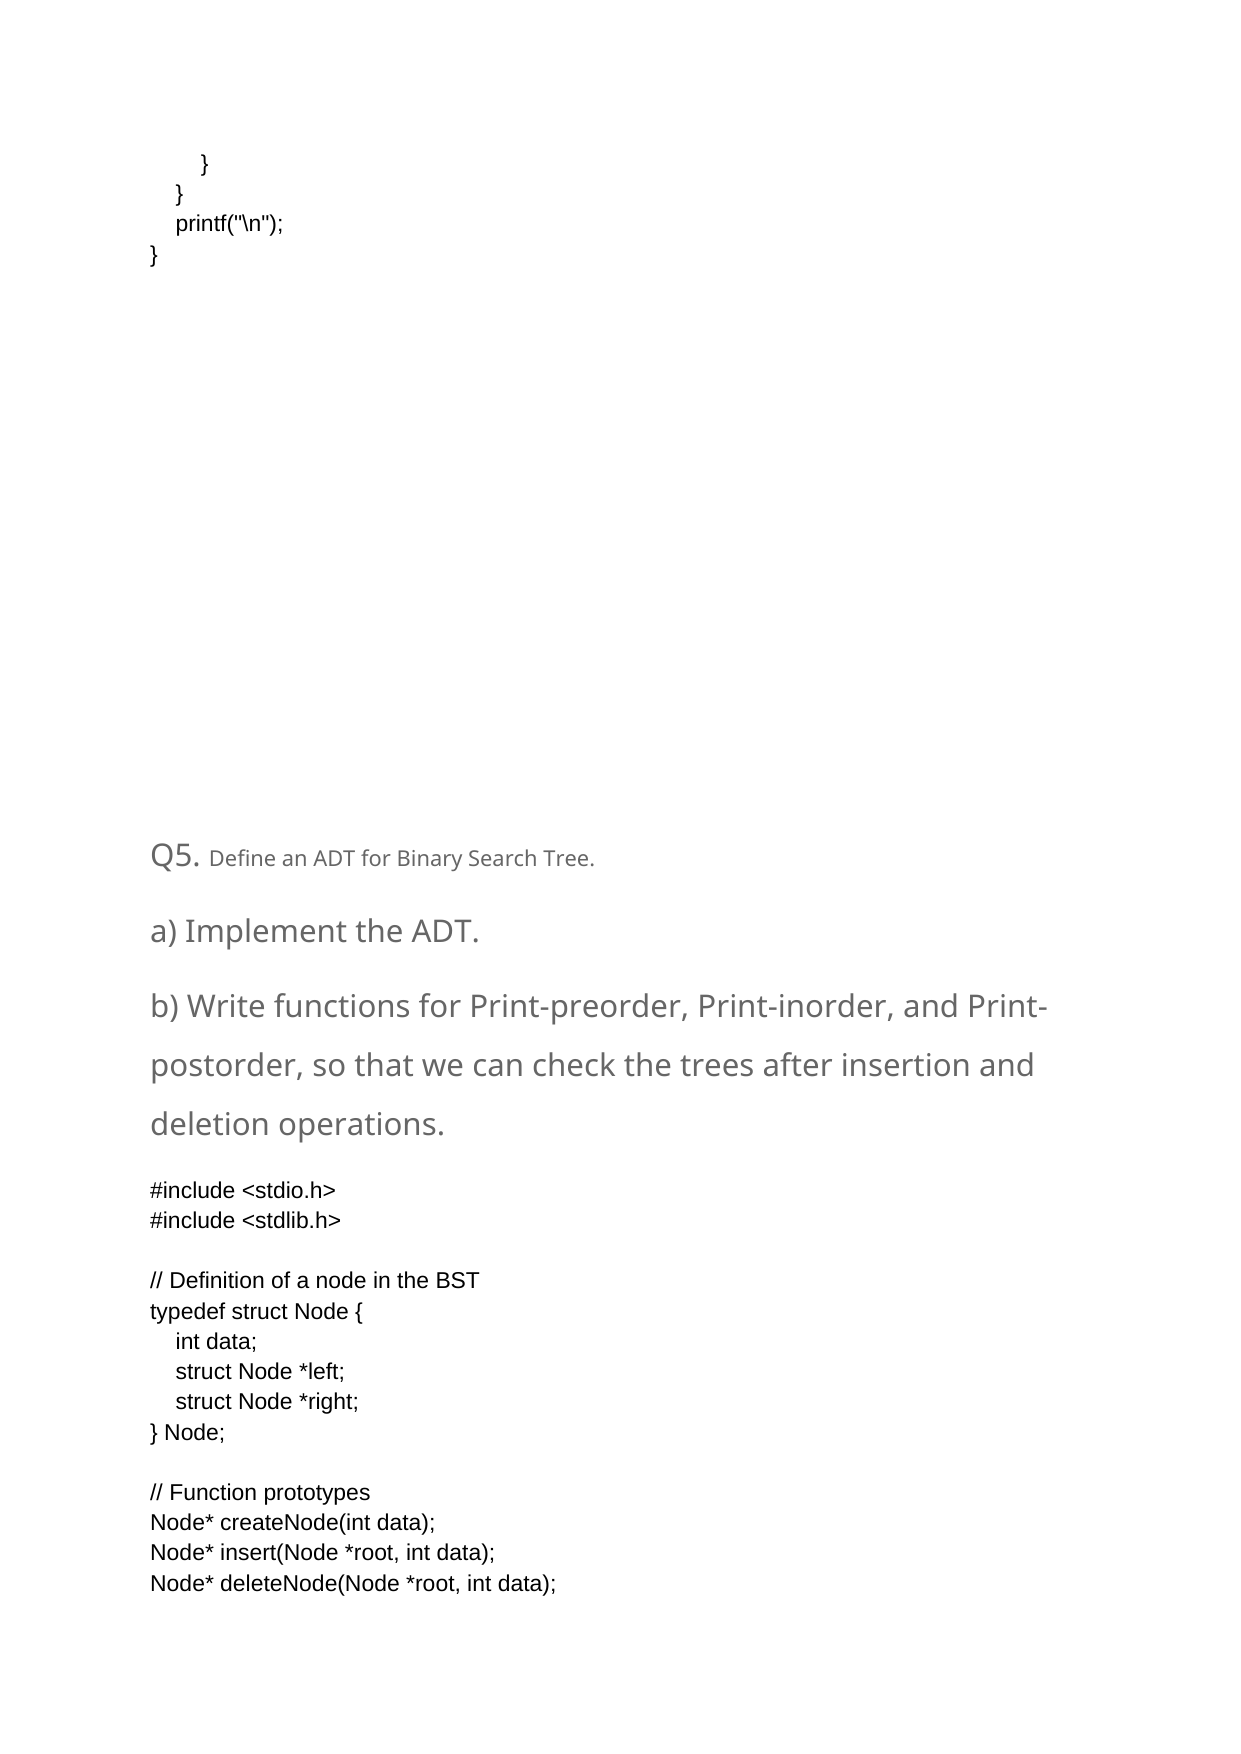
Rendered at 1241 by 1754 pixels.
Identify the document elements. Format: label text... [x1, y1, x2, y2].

subtitle Q5. Define an ADT for Binary Search Tree. [150, 833, 1090, 875]
text Node* createNode(int data); [150, 1509, 1090, 1536]
text int data; [150, 1328, 1090, 1354]
text Node* insert(Node *root, int data); [150, 1539, 1090, 1566]
text // Function prototypes [150, 1479, 1090, 1505]
text typedef struct Node { [150, 1298, 1090, 1324]
text } [150, 241, 1090, 267]
subtitle a) Implement the ADT. [150, 908, 1090, 951]
text Node* deleteNode(Node *root, int data); [150, 1569, 1090, 1596]
text } [150, 150, 1090, 176]
text // Definition of a node in the BST [150, 1267, 1090, 1294]
text #include <stdlib.h> [150, 1207, 1090, 1233]
text struct Node *right; [150, 1388, 1090, 1415]
text } Node; [150, 1418, 1090, 1445]
text struct Node *left; [150, 1358, 1090, 1384]
text printf("\n"); [150, 210, 1090, 237]
text #include <stdio.h> [150, 1177, 1090, 1203]
text } [150, 180, 1090, 207]
subtitle b) Write functions for Print-preorder, Print-inorder, and Print-postorder, so that we can check the trees after insertion and deletion operations. [150, 984, 1090, 1144]
